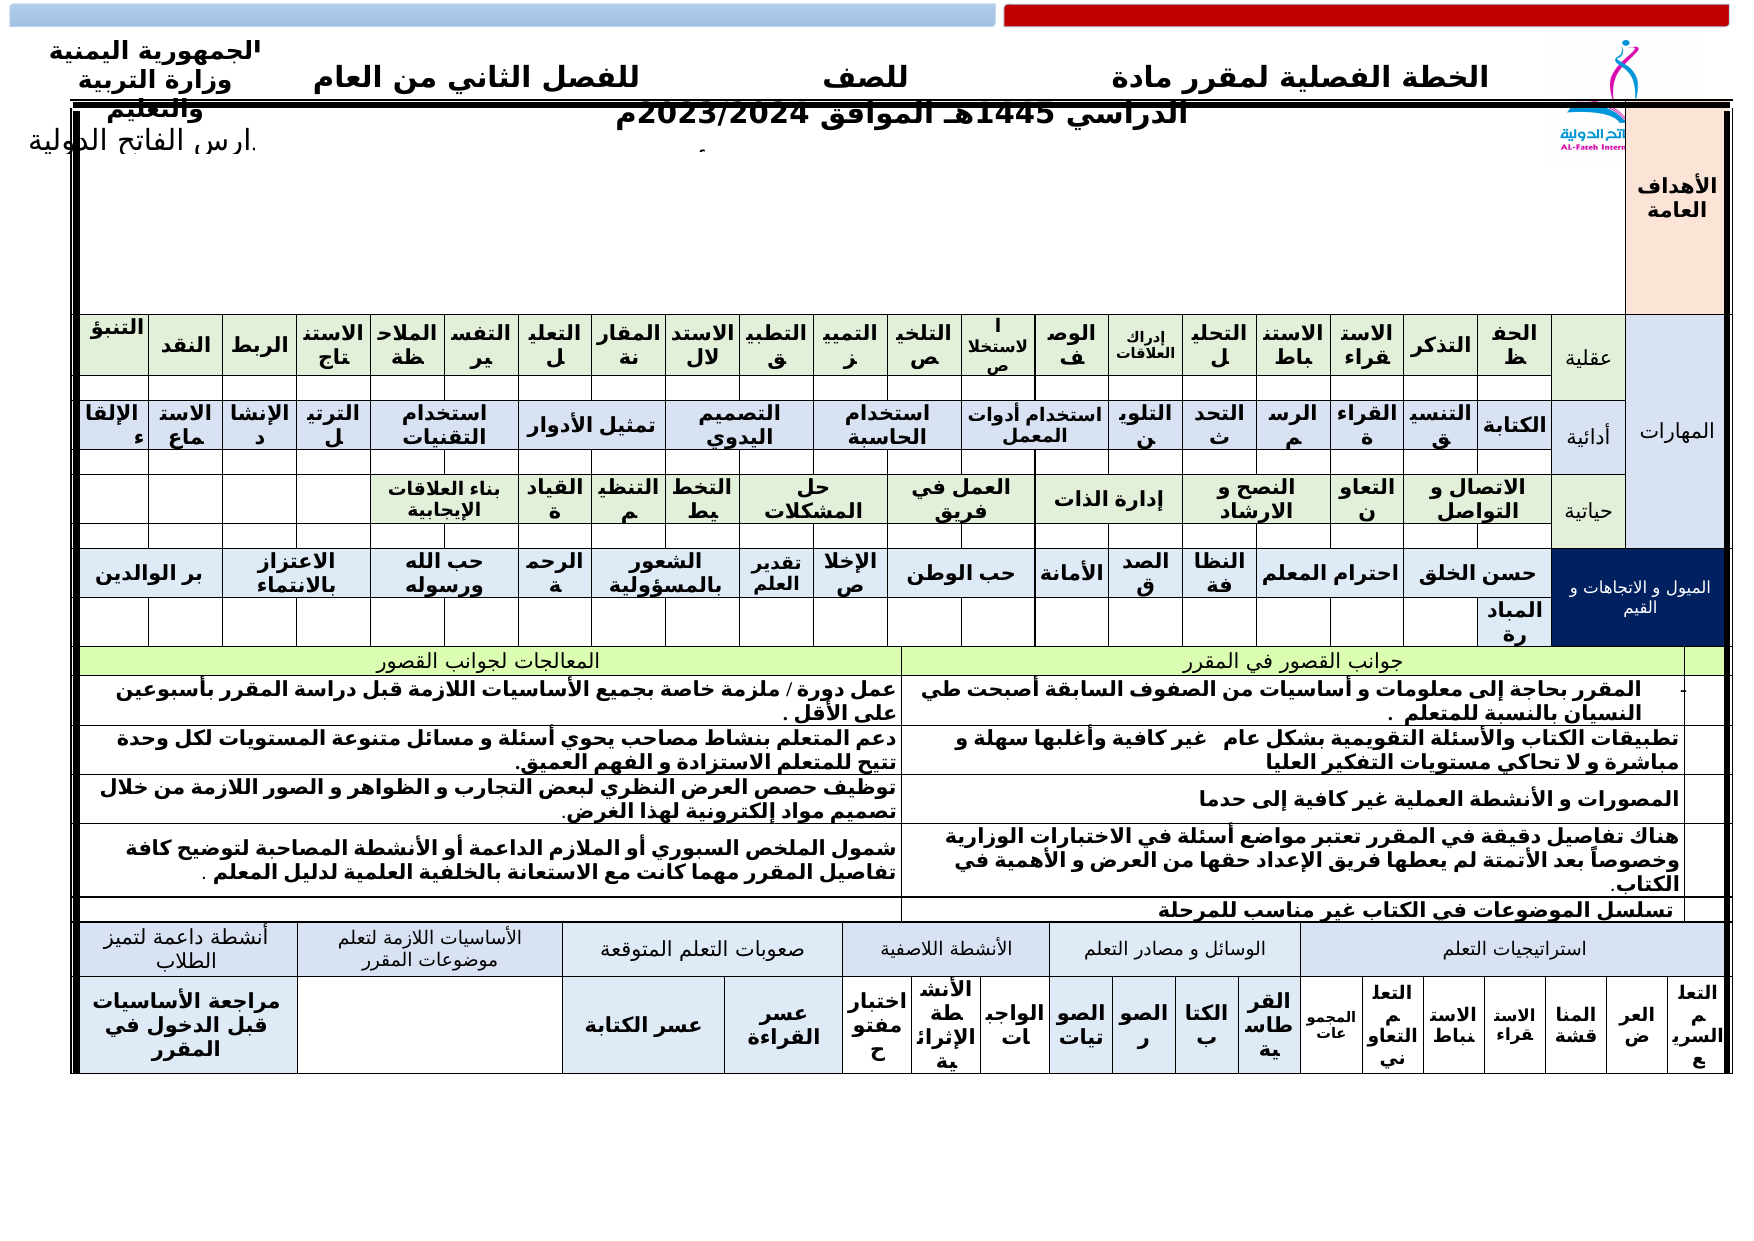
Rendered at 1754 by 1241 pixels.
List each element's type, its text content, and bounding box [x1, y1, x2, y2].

table_cell [445, 524, 518, 548]
table_cell [1183, 450, 1256, 474]
table_cell [814, 376, 887, 400]
table_cell التنسيق [1404, 401, 1477, 449]
table_cell [592, 376, 665, 400]
table_cell التصميم اليدوي [666, 401, 813, 449]
table_cell النصح و الارشاد [1183, 475, 1330, 523]
table_cell الأساسيات اللازمة لتعلم موضوعات المقرر [298, 923, 562, 976]
table_cell [371, 598, 444, 646]
table_cell [1109, 524, 1182, 548]
table_cell القيادة [519, 475, 591, 523]
table_cell العمل في فريق [888, 475, 1034, 523]
table_cell الاستنباط [1257, 315, 1330, 375]
table_cell [666, 524, 739, 548]
table_cell [1478, 524, 1551, 548]
table_cell التعليل [519, 315, 591, 375]
table_cell [371, 376, 444, 400]
table_cell [1331, 598, 1403, 646]
table_cell [888, 524, 961, 548]
table_cell [1685, 775, 1724, 823]
table_cell الأمانة [1036, 549, 1108, 597]
table_cell [1109, 450, 1182, 474]
table_cell [740, 376, 813, 400]
table_cell [666, 376, 739, 400]
table_cell [962, 450, 1034, 474]
table_cell [1183, 598, 1256, 646]
table_cell الأنشطة الإثرائية [912, 977, 980, 1073]
table_cell المناقشة [1546, 977, 1606, 1073]
table_cell عقلية [1552, 315, 1625, 400]
table_cell [962, 376, 1034, 400]
table_cell استخدام التقنيات [371, 401, 518, 449]
table_cell الترتيل [297, 401, 370, 449]
table_cell التخطيط [666, 475, 739, 523]
picture [1547, 30, 1706, 99]
table_cell [814, 524, 887, 548]
table_cell الاستدلال [666, 315, 739, 375]
table_cell [149, 524, 222, 548]
table_cell [223, 376, 296, 400]
table_cell القرطاسية [1239, 977, 1300, 1073]
table_cell [149, 475, 222, 523]
table_cell [149, 450, 222, 474]
table_cell القراءة [1331, 401, 1403, 449]
table_cell المعالجات لجوانب القصور [80, 647, 901, 675]
table_cell [1331, 450, 1403, 474]
table_cell الاتصال و التواصل [1404, 475, 1551, 523]
table_cell [1404, 598, 1477, 646]
table_cell استخدام الحاسبة [814, 401, 961, 449]
table_cell [1109, 598, 1182, 646]
table_cell [297, 598, 370, 646]
table_cell [223, 475, 296, 523]
table_cell الصور [1113, 977, 1175, 1073]
table_cell هناك تفاصيل دقيقة في المقرر تعتبر مواضع أسئلة في الاختبارات الوزارية وخصوصاً بعد الأتمتة لم يعطها فريق الإعداد حقها من العرض و الأهمية في الكتاب. [902, 824, 1684, 896]
table_cell [298, 977, 562, 1073]
table_cell الإلقاء [80, 401, 148, 449]
table_cell [814, 598, 887, 646]
table_cell [1478, 450, 1551, 474]
table_cell العرض [1607, 977, 1667, 1073]
table_cell [888, 598, 961, 646]
table_cell الكتاب [1176, 977, 1238, 1073]
table_header الأهداف العامة [1626, 108, 1729, 314]
table_cell تسلسل الموضوعات في الكتاب غير مناسب للمرحلة [902, 898, 1684, 921]
table_cell المبادرة [1478, 598, 1551, 646]
table_cell التنبؤ [80, 315, 148, 375]
table_cell التفسير [445, 315, 518, 375]
table_cell مراجعة الأساسيات قبل الدخول في المقرر [80, 977, 297, 1073]
table_cell النظافة [1183, 549, 1256, 597]
table_cell الاستقراء [1331, 315, 1403, 375]
table_cell [1257, 598, 1330, 646]
table_cell تمثيل الأدوار [519, 401, 665, 449]
table_cell صعوبات التعلم المتوقعة [563, 923, 842, 976]
table_cell الاستماع [149, 401, 222, 449]
table_cell تطبيقات الكتاب والأسئلة التقويمية بشكل عام غير كافية وأغلبها سهلة و مباشرة و لا تحاكي مستويات التفكير العليا [902, 726, 1684, 774]
table_cell [592, 450, 665, 474]
table_cell [445, 450, 518, 474]
table_cell حب الوطن [888, 549, 1034, 597]
table_cell [519, 450, 591, 474]
table_cell التحليل [1183, 315, 1256, 375]
table_cell شمول الملخص السبوري أو الملازم الداعمة أو الأنشطة المصاحبة لتوضيح كافة تفاصيل المقرر مهما كانت مع الاستعانة بالخلفية العلمية لدليل المعلم . [80, 824, 901, 896]
table_cell الصوتيات [1050, 977, 1112, 1073]
table_cell [1685, 647, 1724, 675]
table_cell [80, 376, 148, 400]
table_cell [962, 598, 1034, 646]
table_cell المصورات و الأنشطة العملية غير كافية إلى حدما [902, 775, 1684, 823]
table_cell [371, 450, 444, 474]
table_cell الرحمة [519, 549, 591, 597]
table_cell [1404, 450, 1477, 474]
table_cell اختبار مفتوح [843, 977, 911, 1073]
table_cell احترام المعلم [1257, 549, 1403, 597]
table_cell عسر القراءة [725, 977, 842, 1073]
table_cell الوسائل و مصادر التعلم [1050, 923, 1300, 976]
table_cell [888, 450, 961, 474]
table_cell الكتابة [1478, 401, 1551, 449]
table_cell حياتية [1552, 475, 1625, 548]
table_cell [80, 450, 148, 474]
table_cell بر الوالدين [80, 549, 222, 597]
table_cell التحدث [1183, 401, 1256, 449]
table_cell [297, 450, 370, 474]
table_cell [297, 475, 370, 523]
table_cell الربط [223, 315, 296, 375]
table_cell [1685, 898, 1724, 921]
table_cell الأنشطة اللاصفية [843, 923, 1049, 976]
table_cell [297, 524, 370, 548]
table_cell [223, 524, 296, 548]
table_cell [371, 524, 444, 548]
table_cell [1257, 450, 1330, 474]
table_cell التعلم التعاوني [1363, 977, 1423, 1073]
table_cell الاستنباط [1424, 977, 1484, 1073]
table_cell [1404, 376, 1477, 400]
table_cell [1036, 524, 1108, 548]
table_cell [1685, 726, 1724, 774]
table_cell استخدام أدوات المعمل [962, 401, 1108, 449]
table_cell [1036, 598, 1108, 646]
table_cell [1685, 824, 1724, 896]
table_cell حسن الخلق [1404, 549, 1551, 597]
table_cell المقارنة [592, 315, 665, 375]
table_cell الصدق [1109, 549, 1182, 597]
table_cell الوصف [1036, 315, 1108, 375]
table_cell [666, 598, 739, 646]
table_cell [297, 376, 370, 400]
table_cell استراتيجيات التعلم [1301, 923, 1724, 976]
table_cell [740, 598, 813, 646]
table_cell الواجبات [981, 977, 1049, 1073]
table_cell [1036, 376, 1108, 400]
table_cell [740, 524, 813, 548]
table_cell أدائية [1552, 401, 1625, 474]
table_cell [740, 450, 813, 474]
table_cell المجموعات [1301, 977, 1362, 1073]
table_cell الملاحظة [371, 315, 444, 375]
table_cell المقرر بحاجة إلى معلومات و أساسيات من الصفوف السابقة أصبحت طي النسيان بالنسبة للمتعلم . [902, 676, 1684, 724]
table_cell الإنشاد [223, 401, 296, 449]
table_cell تقدير العلم [740, 549, 813, 597]
table_cell [1183, 524, 1256, 548]
table_cell التعاون [1331, 475, 1403, 523]
table_cell التعلم السريع [1668, 977, 1724, 1073]
table_cell إدارة الذات [1036, 475, 1182, 523]
table_cell [592, 524, 665, 548]
table_cell [592, 598, 665, 646]
table_cell [149, 598, 222, 646]
table_cell عمل دورة / ملزمة خاصة بجميع الأساسيات اللازمة قبل دراسة المقرر بأسبوعين على الأقل . [80, 676, 901, 724]
table_cell [1404, 524, 1477, 548]
table_cell [1331, 524, 1403, 548]
table_cell الشعور بالمسؤولية [592, 549, 739, 597]
table_cell [1257, 376, 1330, 400]
table_cell [1478, 376, 1551, 400]
table_cell [80, 475, 148, 523]
table_cell دعم المتعلم بنشاط مصاحب يحوي أسئلة و مسائل متنوعة المستويات لكل وحدة تتيح للمتعلم الاستزادة و الفهم العميق. [80, 726, 901, 774]
table_cell [1183, 376, 1256, 400]
table_cell الاستقراء [1485, 977, 1545, 1073]
table_cell عسر الكتابة [563, 977, 724, 1073]
table_cell التطبيق [740, 315, 813, 375]
table_cell [445, 376, 518, 400]
table_cell التمييز [814, 315, 887, 375]
table_cell [223, 598, 296, 646]
table_cell التنظيم [592, 475, 665, 523]
table_cell إدراك العلاقات [1109, 315, 1182, 375]
table_cell الاعتزاز بالانتماء [223, 549, 370, 597]
table_cell الرسم [1257, 401, 1330, 449]
table_cell [80, 524, 148, 548]
table_cell [149, 376, 222, 400]
table_cell التلخيص [888, 315, 961, 375]
table_cell [888, 376, 961, 400]
table_cell [223, 450, 296, 474]
table_cell الاستنتاج [297, 315, 370, 375]
table_cell [666, 450, 739, 474]
table_cell الاستخلاص [962, 315, 1034, 375]
table_cell [80, 898, 901, 921]
table_cell جوانب القصور في المقرر [902, 647, 1684, 675]
table_cell بناء العلاقات الإيجابية [371, 475, 518, 523]
table_cell [519, 524, 591, 548]
table_cell الحفظ [1478, 315, 1551, 375]
table_cell الميول و الاتجاهات و القيم [1552, 549, 1724, 646]
table_cell التذكر [1404, 315, 1477, 375]
table_cell [1036, 450, 1108, 474]
table_cell المهارات [1626, 315, 1724, 548]
table_cell [814, 450, 887, 474]
table_cell التلوين [1109, 401, 1182, 449]
table_cell [1257, 524, 1330, 548]
table_cell [1109, 376, 1182, 400]
table_cell [1331, 376, 1403, 400]
table_cell [445, 598, 518, 646]
table_cell أنشطة داعمة لتميز الطلاب [80, 923, 297, 976]
table_cell [962, 524, 1034, 548]
table_cell [519, 376, 591, 400]
table_cell [1685, 676, 1724, 724]
table_cell [80, 598, 148, 646]
table_cell توظيف حصص العرض النظري لبعض التجارب و الظواهر و الصور اللازمة من خلال تصميم مواد إلكترونية لهذا الغرض. [80, 775, 901, 823]
table_cell النقد [149, 315, 222, 375]
table_header [75, 108, 1625, 314]
table_cell الإخلاص [814, 549, 887, 597]
table_cell حب الله ورسوله [371, 549, 518, 597]
table_cell [519, 598, 591, 646]
table_cell حل المشكلات [740, 475, 887, 523]
